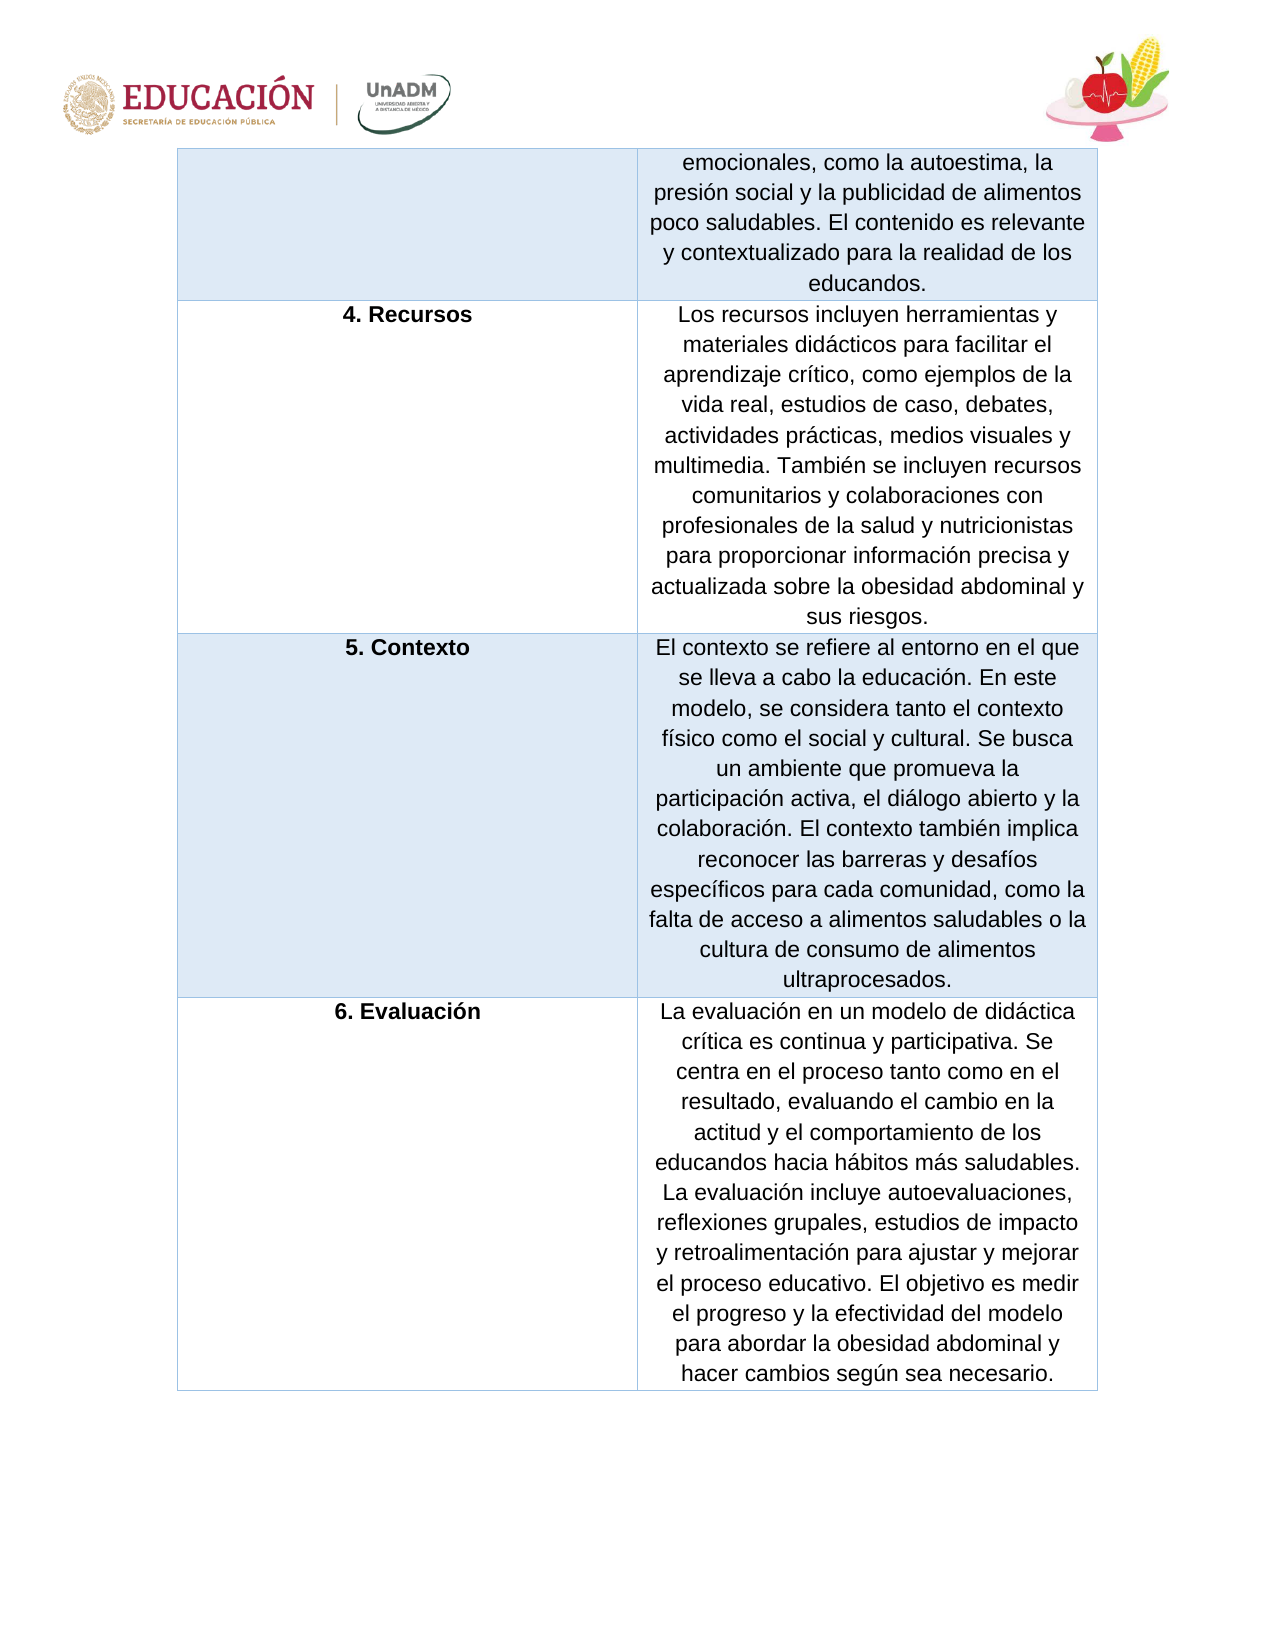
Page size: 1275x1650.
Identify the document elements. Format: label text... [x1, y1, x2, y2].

picture [1042, 34, 1170, 148]
table_cell 4. Recursos [178, 301, 637, 633]
table_cell 3. Contenido [178, 149, 637, 300]
table_cell El contexto se refiere al entorno en el que se lleva a cabo la educación. En este modelo, se considera tanto el contexto físico como el social y cultural. Se busca un ambiente que promueva la participación activa, el diálogo abierto y la colaboración. El contexto también implica reconocer las barreras y desafíos específicos para cada comunidad, como la falta de acceso a alimentos saludables o la cultura de consumo de alimentos ultraprocesados. [638, 634, 1097, 997]
table_cell Los recursos incluyen herramientas y materiales didácticos para facilitar el aprendizaje crítico, como ejemplos de la vida real, estudios de caso, debates, actividades prácticas, medios visuales y multimedia. También se incluyen recursos comunitarios y colaboraciones con profesionales de la salud y nutricionistas para proporcionar información precisa y actualizada sobre la obesidad abdominal y sus riesgos. [638, 301, 1097, 633]
table_cell 5. Contexto [178, 634, 637, 997]
table_cell 6. Evaluación [178, 998, 637, 1390]
table_cell La evaluación en un modelo de didáctica crítica es continua y participativa. Se centra en el proceso tanto como en el resultado, evaluando el cambio en la actitud y el comportamiento de los educandos hacia hábitos más saludables. La evaluación incluye autoevaluaciones, reflexiones grupales, estudios de impacto y retroalimentación para ajustar y mejorar el proceso educativo. El objetivo es medir el progreso y la efectividad del modelo para abordar la obesidad abdominal y hacer cambios según sea necesario. [638, 998, 1097, 1390]
picture [63, 65, 451, 146]
